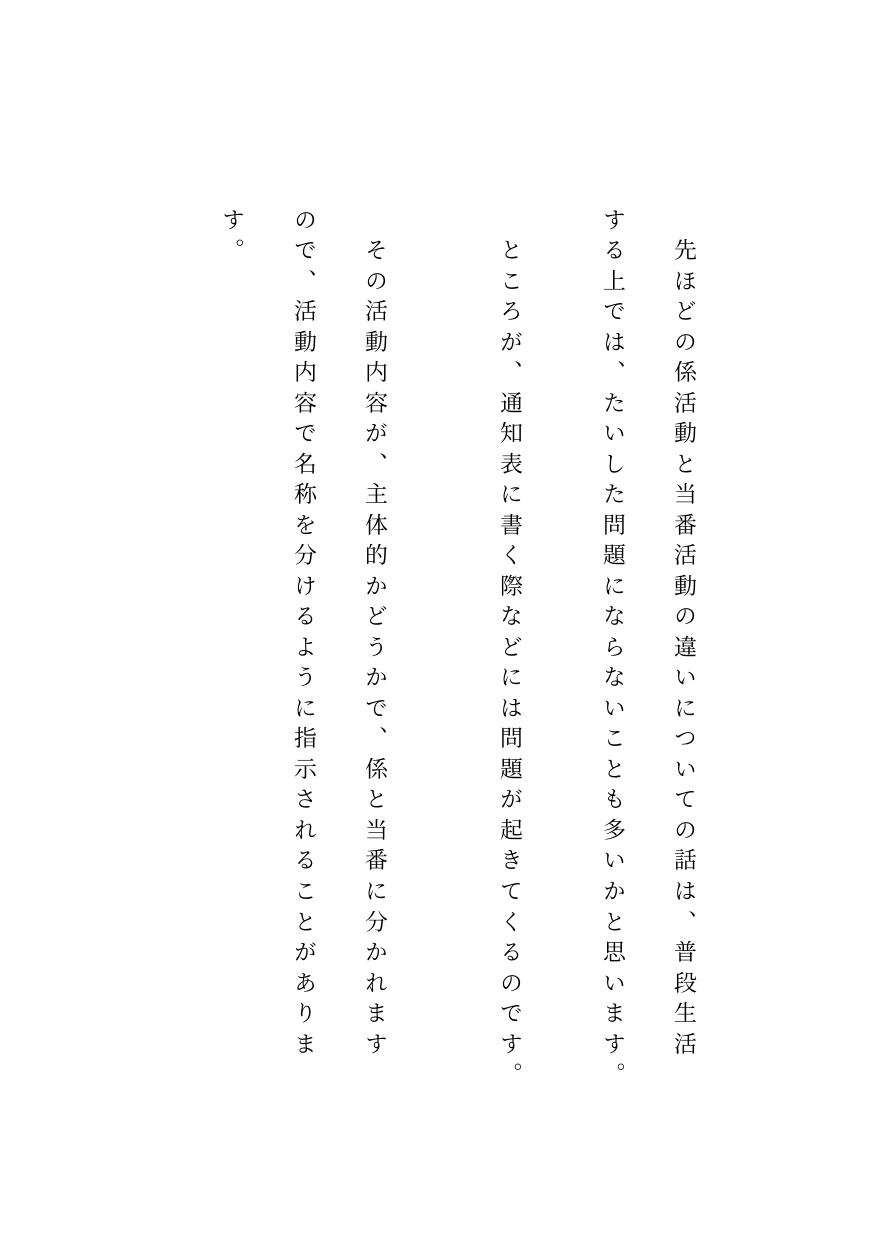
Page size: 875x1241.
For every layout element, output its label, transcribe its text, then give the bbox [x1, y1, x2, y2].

text その活動内容が、主体的かどうかで、係と当番に分かれますので、活動内容で名称を分けるように指示されることがあります。 [203, 208, 408, 1062]
text 先ほどの係活動と当番活動の違いについての話は、普段生活する上では、たいした問題にならないことも多いかと思います。 [583, 208, 717, 1062]
text ところが、通知表に書く際などには問題が起きてくるのです。 [480, 208, 542, 1062]
